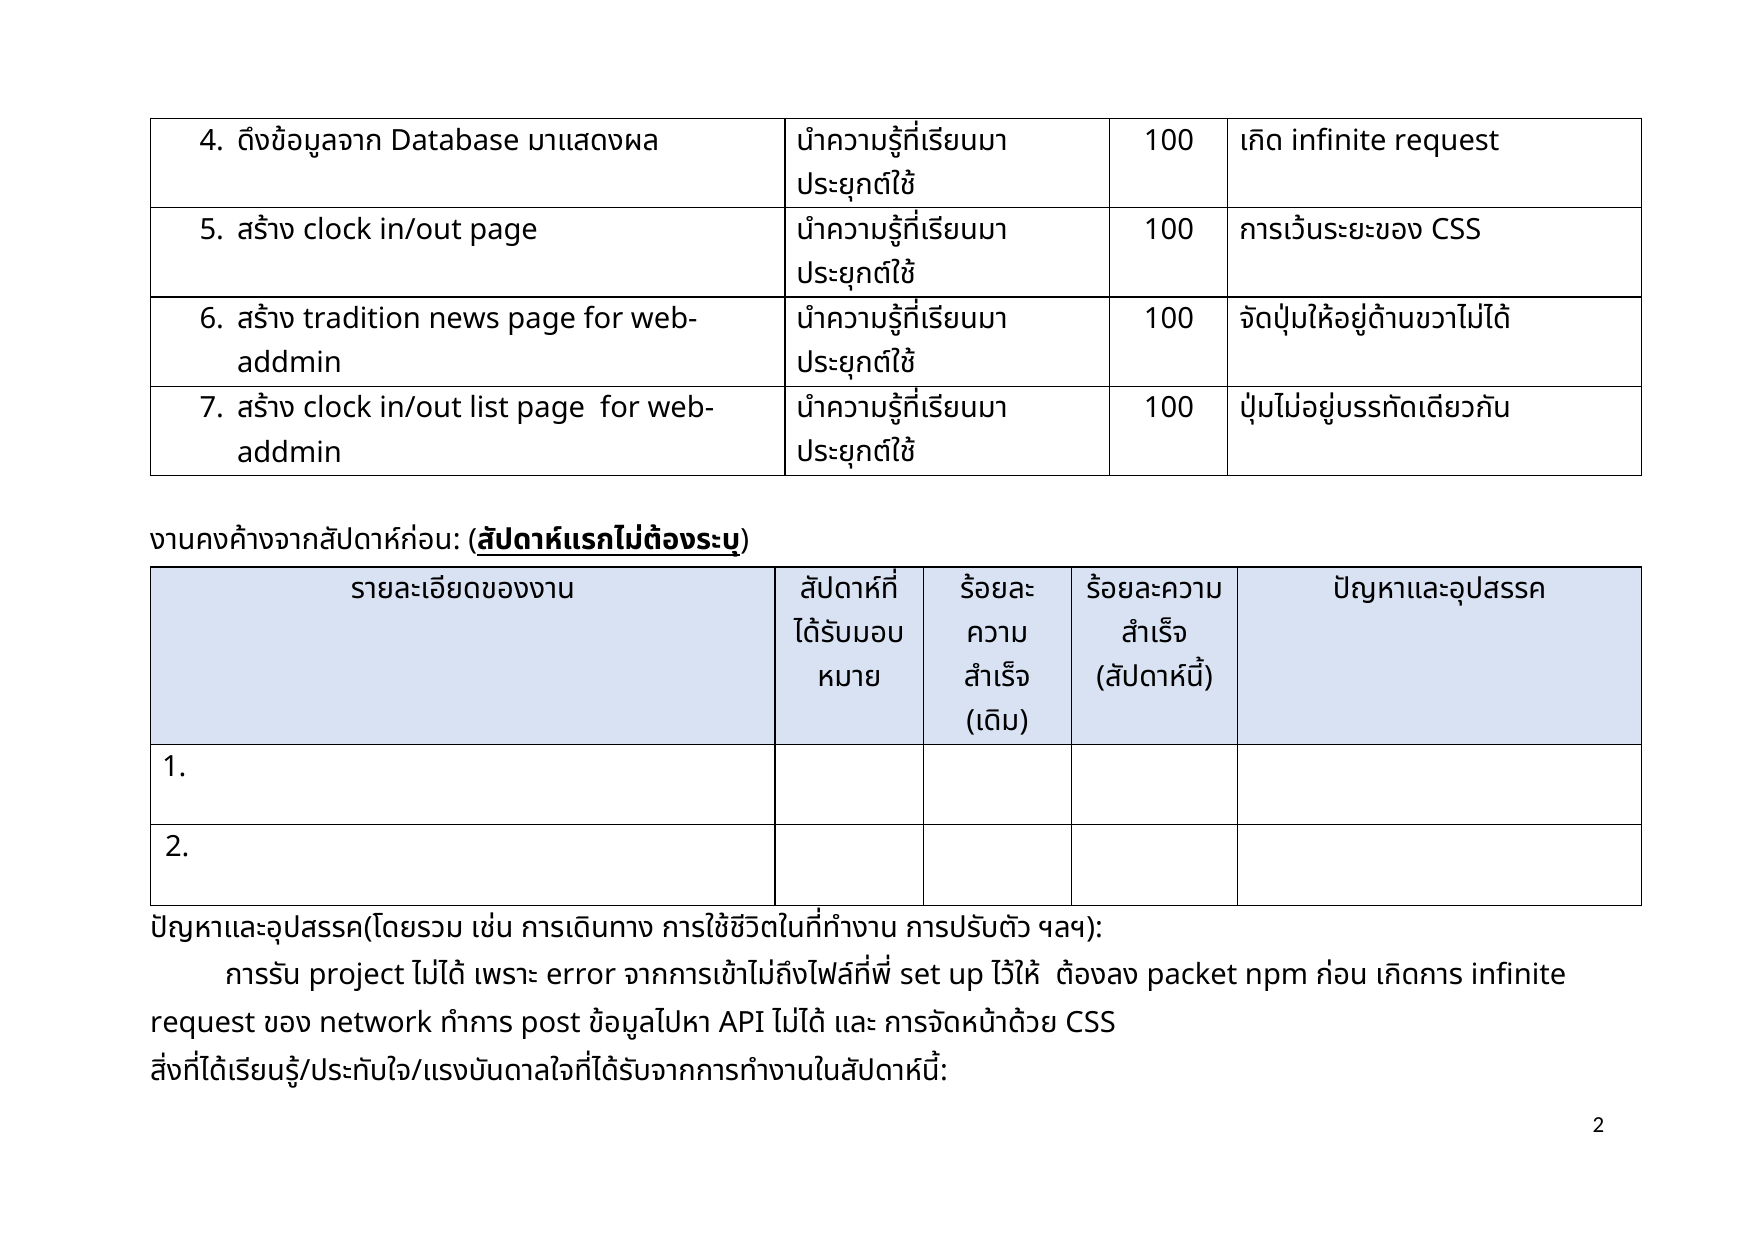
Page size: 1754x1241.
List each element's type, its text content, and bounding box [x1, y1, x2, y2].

table_cell [776, 745, 923, 824]
table_cell [924, 745, 1071, 824]
table_cell 100 [1110, 298, 1227, 386]
table_cell เกิด infinite request [1228, 119, 1641, 207]
text ปัญหาและอุปสรรค(โดยรวม เช่น การเดินทาง การใช้ชีวิตในที่ทำงาน การปรับตัว ฯลฯ): [150, 906, 1604, 950]
table_cell สร้าง clock in/out page [151, 208, 784, 296]
table_cell 100 [1110, 387, 1227, 475]
text งานคงค้างจากสัปดาห์ก่อน: (สัปดาห์แรกไม่ต้องระบุ) [150, 519, 1604, 563]
table_header สัปดาห์ที่ได้รับมอบหมาย [776, 568, 923, 744]
table_cell [1072, 825, 1237, 905]
table_cell [1238, 745, 1641, 824]
table_cell [1238, 825, 1641, 905]
table_cell จัดปุ่มให้อยู่ด้านขวาไม่ได้ [1228, 298, 1641, 386]
text สิ่งที่ได้เรียนรู้/ประทับใจ/แรงบันดาลใจที่ได้รับจากการทำงานในสัปดาห์นี้: [150, 1049, 1604, 1093]
table_cell 100 [1110, 208, 1227, 296]
table_cell นำความรู้ที่เรียนมาประยุกต์ใช้ [786, 387, 1109, 475]
table_cell นำความรู้ที่เรียนมาประยุกต์ใช้ [786, 119, 1109, 207]
table_cell [1072, 745, 1237, 824]
table_header ร้อยละความสำเร็จ (เดิม) [924, 568, 1071, 744]
table_cell 100 [1110, 119, 1227, 207]
table_cell ดึงข้อมูลจาก Database มาแสดงผล [151, 119, 784, 207]
table_cell [776, 825, 923, 905]
table_header ปัญหาและอุปสรรค [1238, 568, 1641, 744]
table_cell สร้าง tradition news page for web-addmin [151, 298, 784, 386]
table_cell [924, 825, 1071, 905]
table_cell สร้าง clock in/out list page for web-addmin [151, 387, 784, 475]
table_cell ปุ่มไม่อยู่บรรทัดเดียวกัน [1228, 387, 1641, 475]
table_header รายละเอียดของงาน [151, 568, 774, 744]
table_cell [151, 825, 774, 905]
text การรัน project ไม่ได้ เพราะ error จากการเข้าไม่ถึงไฟล์ที่พี่ set up ไว้ให้ ต้องลง packet npm ก่อน เกิดการ infinite request ของ network ทำการ post ข้อมูลไปหา API ไม่ได้ และ การจัดหน้าด้วย CSS [150, 954, 1604, 1046]
table_cell นำความรู้ที่เรียนมาประยุกต์ใช้ [786, 208, 1109, 296]
table_cell [151, 745, 774, 824]
table_cell นำความรู้ที่เรียนมาประยุกต์ใช้ [786, 298, 1109, 386]
table_cell การเว้นระยะของ CSS [1228, 208, 1641, 296]
table_header ร้อยละความสำเร็จ (สัปดาห์นี้) [1072, 568, 1237, 744]
